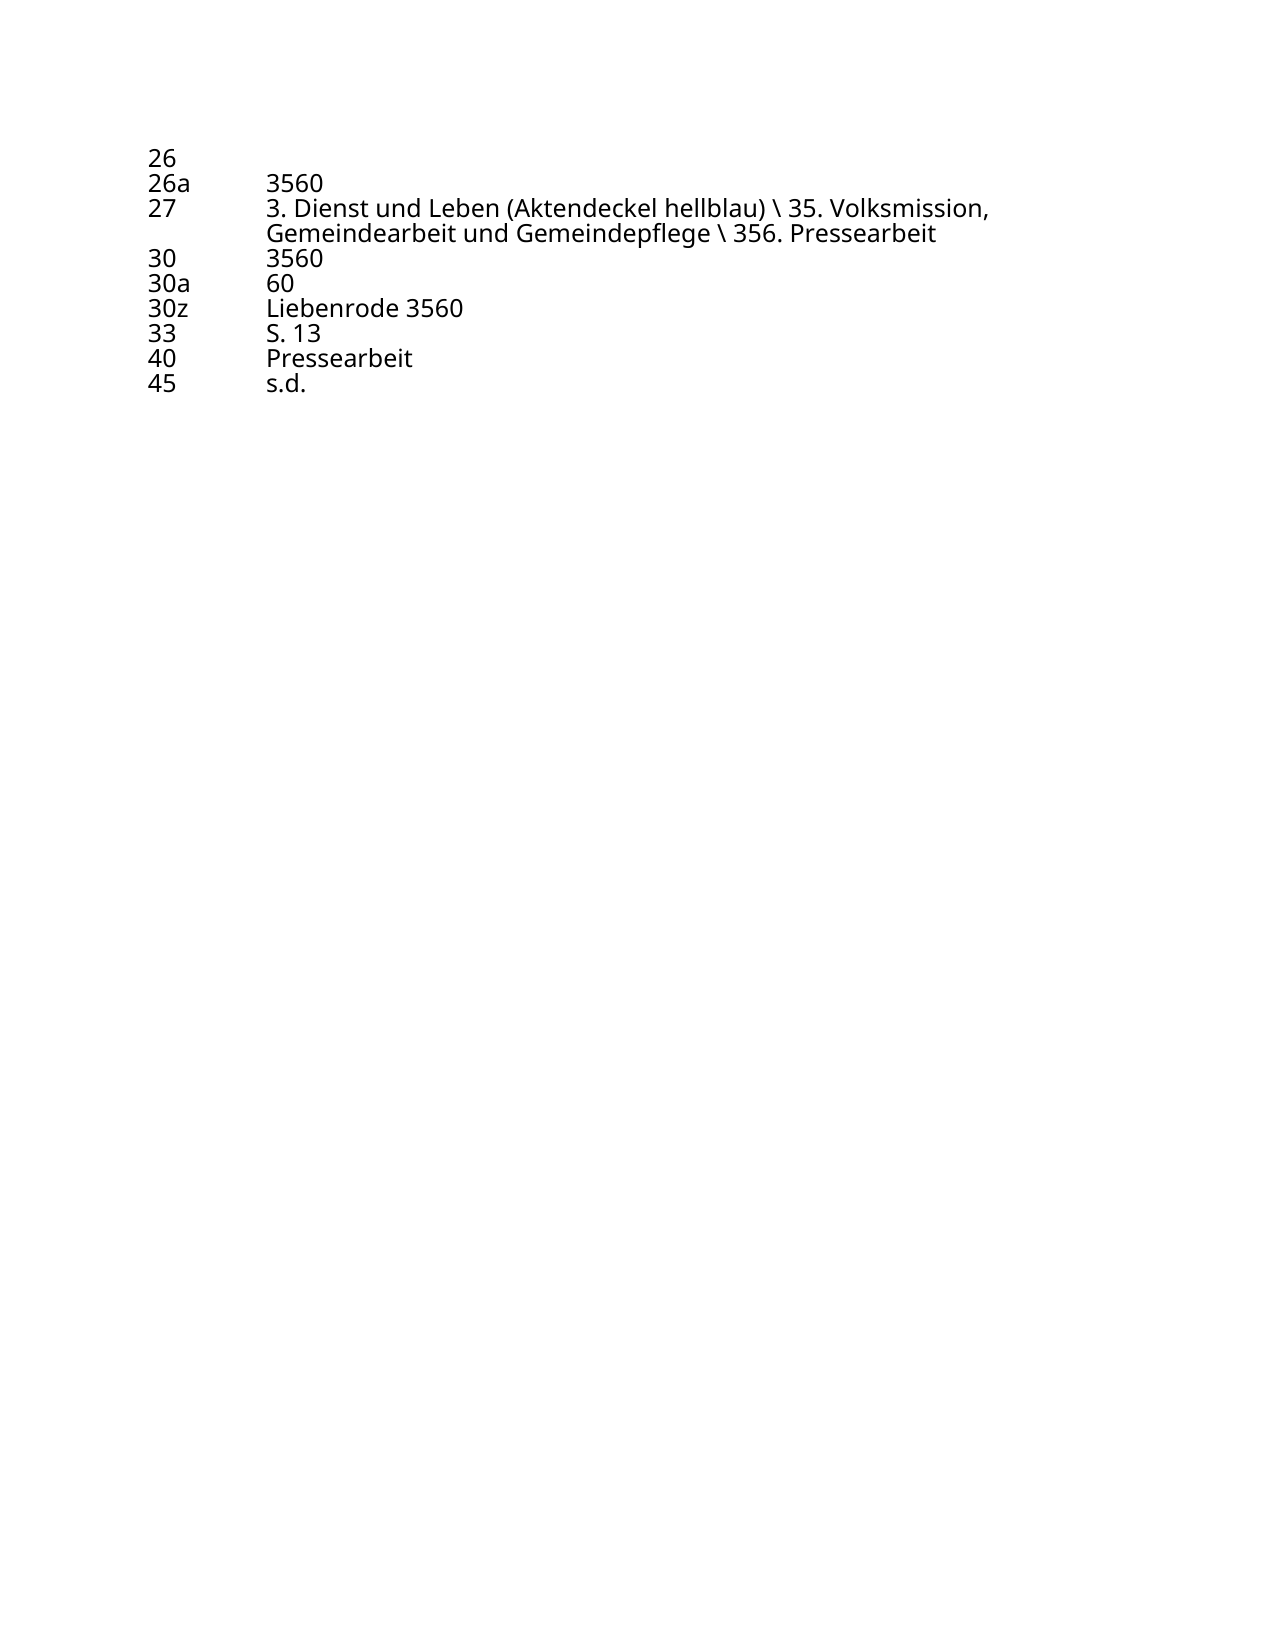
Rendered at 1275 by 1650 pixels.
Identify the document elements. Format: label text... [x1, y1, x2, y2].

text 45 s.d. [148, 373, 1127, 398]
text 26 <-> [148, 148, 1127, 173]
text 30a 60 [148, 273, 1127, 298]
text 26a 3560 [148, 173, 1127, 198]
text 27 3. Dienst und Leben (Aktendeckel hellblau) \ 35. Volksmission, Gemeindearbeit und Gemeindepflege \ 356. Pressearbeit [148, 198, 1127, 248]
text 40 s[Presse]sarbeit [148, 348, 1127, 373]
text 30z Liebenrode 3560 [148, 298, 1127, 323]
text 30 3560 [148, 248, 1127, 273]
text 33 S. 13 [148, 323, 1127, 348]
